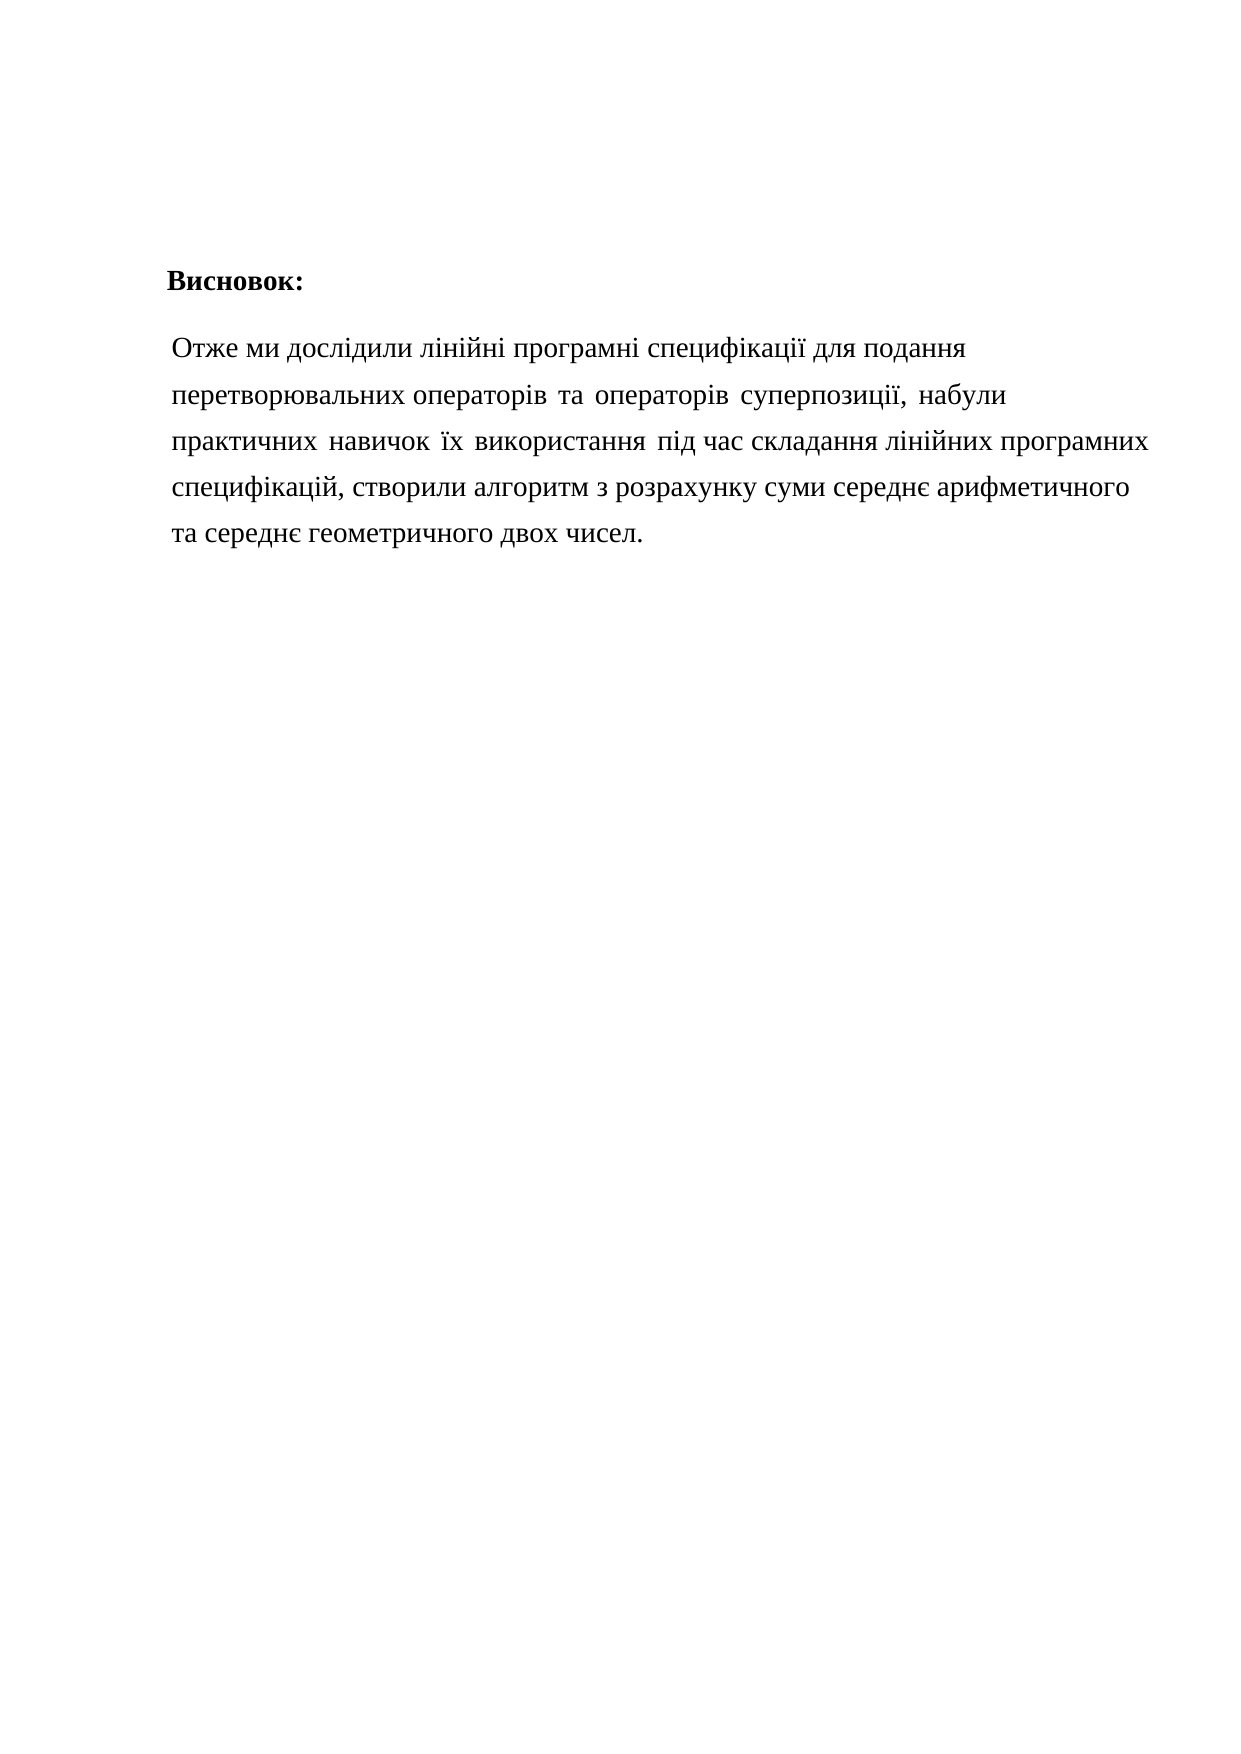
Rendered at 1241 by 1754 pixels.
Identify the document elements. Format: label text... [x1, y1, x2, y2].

text Отже ми дослідили лінійні програмні специфікації для подання перетворювальних операторів та операторів суперпозиції, набули практичних навичок їх використання під час складання лінійних програмних специфікацій, створили алгоритм з розрахунку суми середнє арифметичного та середнє геометричного двох чисел. [171, 331, 1163, 549]
text Висновок: [167, 263, 1163, 297]
